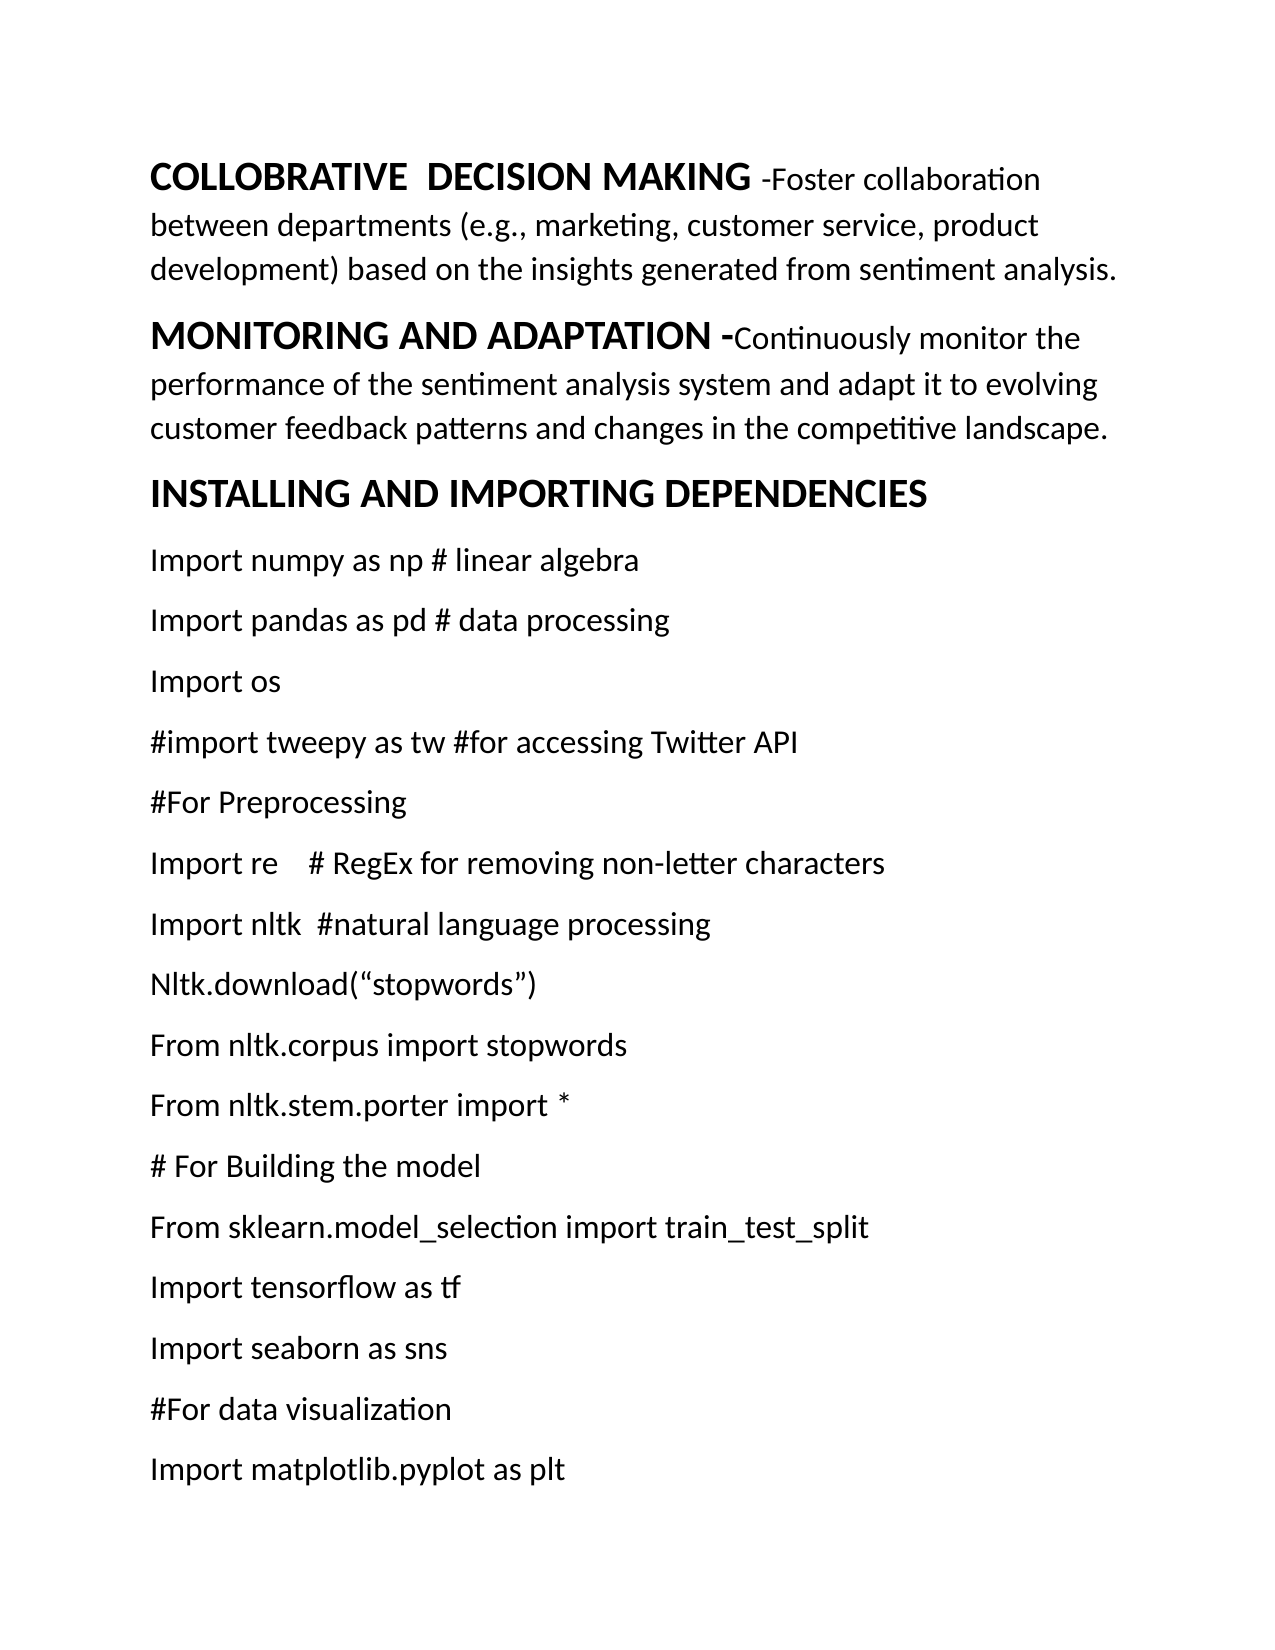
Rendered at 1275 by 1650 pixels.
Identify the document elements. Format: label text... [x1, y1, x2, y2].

text MONITORING AND ADAPTATION -Continuously monitor the performance of the sentiment analysis system and adapt it to evolving customer feedback patterns and changes in the competitive landscape. [150, 309, 1125, 447]
text Import os [150, 660, 1125, 701]
text #import tweepy as tw #for accessing Twitter API [150, 721, 1125, 761]
text Import pandas as pd # data processing [150, 599, 1125, 640]
text Import re # RegEx for removing non-letter characters [150, 842, 1125, 883]
text Import numpy as np # linear algebra [150, 539, 1125, 579]
text Import matplotlib.pyplot as plt [150, 1448, 1125, 1489]
text #For Preprocessing [150, 781, 1125, 822]
text Import nltk #natural language processing [150, 903, 1125, 943]
text Import tensorflow as tf [150, 1266, 1125, 1307]
text From nltk.stem.porter import * [150, 1084, 1125, 1125]
text #For data visualization [150, 1388, 1125, 1428]
text Import seaborn as sns [150, 1327, 1125, 1368]
text # For Building the model [150, 1145, 1125, 1186]
text COLLOBRATIVE DECISION MAKING -Foster collaboration between departments (e.g., marketing, customer service, product development) based on the insights generated from sentiment analysis. [150, 150, 1125, 289]
text From nltk.corpus import stopwords [150, 1024, 1125, 1064]
text From sklearn.model_selection import train_test_split [150, 1206, 1125, 1246]
text INSTALLING AND IMPORTING DEPENDENCIES [150, 467, 1125, 518]
text Nltk.download(“stopwords”) [150, 963, 1125, 1004]
